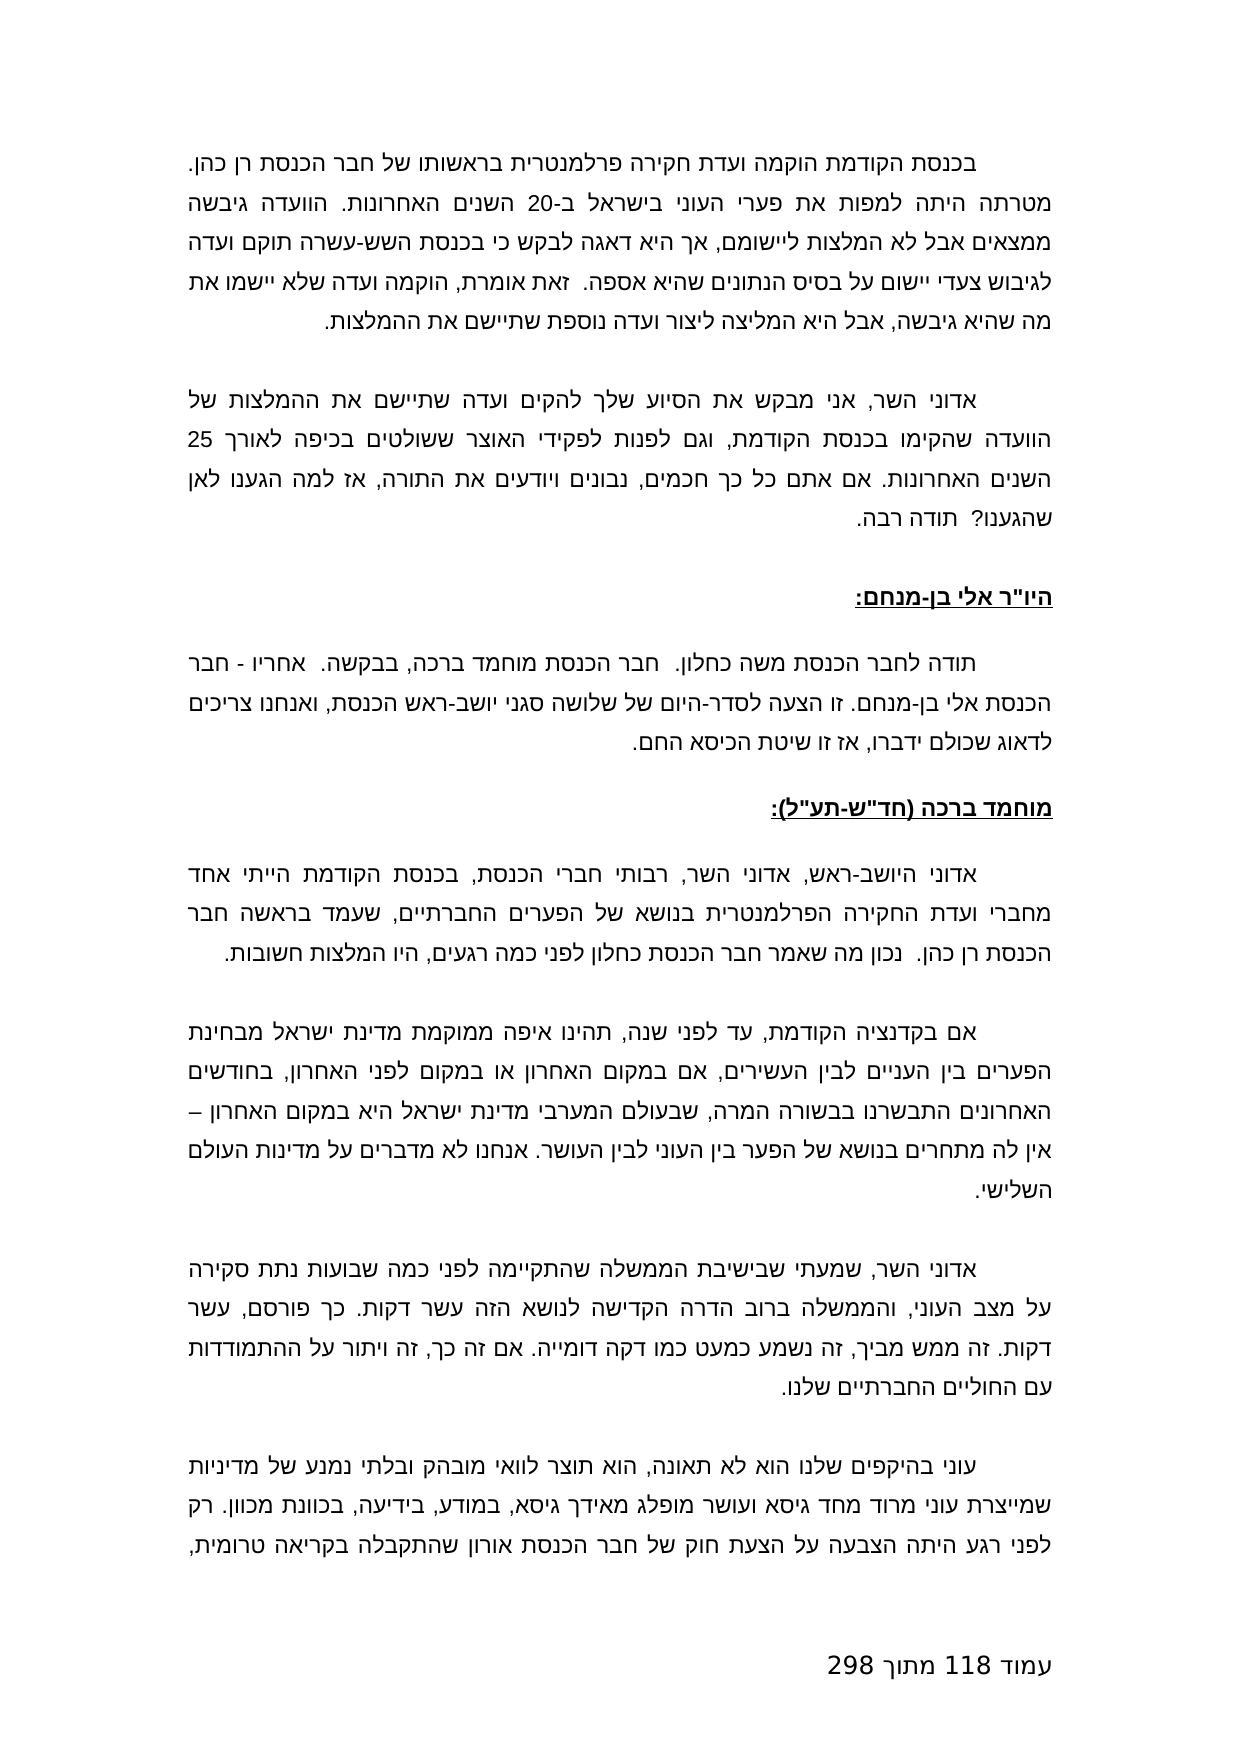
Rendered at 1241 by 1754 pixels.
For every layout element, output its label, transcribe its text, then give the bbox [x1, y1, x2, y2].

text אדוני השר, שמעתי שבישיבת הממשלה שהתקיימה לפני כמה שבועות נתת סקירה על מצב העוני, והממשלה ברוב הדרה הקדישה לנושא הזה עשר דקות. כך פורסם, עשר דקות. זה ממש מביך, זה נשמע כמעט כמו דקה דומייה. אם זה כך, זה ויתור על ההתמודדות עם החוליים החברתיים שלנו. [187, 1256, 1053, 1400]
text אם בקדנציה הקודמת, עד לפני שנה, תהינו איפה ממוקמת מדינת ישראל מבחינת הפערים בין העניים לבין העשירים, אם במקום האחרון או במקום לפני האחרון, בחודשים האחרונים התבשרנו בבשורה המרה, שבעולם המערבי מדינת ישראל היא במקום האחרון – אין לה מתחרים בנושא של הפער בין העוני לבין העושר. אנחנו לא מדברים על מדינות העולם השלישי. [187, 1019, 1053, 1203]
text בכנסת הקודמת הוקמה ועדת חקירה פרלמנטרית בראשותו של חבר הכנסת רן כהן. מטרתה היתה למפות את פערי העוני בישראל ב-20 השנים האחרונות. הוועדה גיבשה ממצאים אבל לא המלצות ליישומם, אך היא דאגה לבקש כי בכנסת השש-עשרה תוקם ועדה לגיבוש צעדי יישום על בסיס הנתונים שהיא אספה. זאת אומרת, הוקמה ועדה שלא יישמו את מה שהיא גיבשה, אבל היא המליצה ליצור ועדה נוספת שתיישם את ההמלצות. [187, 150, 1053, 334]
text מוחמד ברכה (חד"ש-תע"ל): [187, 795, 1053, 821]
text היו"ר אלי בן-מנחם: [187, 584, 1053, 611]
text אדוני היושב-ראש, אדוני השר, רבותי חברי הכנסת, בכנסת הקודמת הייתי אחד מחברי ועדת החקירה הפרלמנטרית בנושא של הפערים החברתיים, שעמד בראשה חבר הכנסת רן כהן. נכון מה שאמר חבר הכנסת כחלון לפני כמה רגעים, היו המלצות חשובות. [187, 861, 1053, 966]
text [187, 1453, 1053, 1558]
text אדוני השר, אני מבקש את הסיוע שלך להקים ועדה שתיישם את ההמלצות של הוועדה שהקימו בכנסת הקודמת, וגם לפנות לפקידי האוצר ששולטים בכיפה לאורך 25 השנים האחרונות. אם אתם כל כך חכמים, נבונים ויודעים את התורה, אז למה הגענו לאן שהגענו? תודה רבה. [187, 387, 1053, 532]
text תודה לחבר הכנסת משה כחלון. חבר הכנסת מוחמד ברכה, בבקשה. אחריו - חבר הכנסת אלי בן-מנחם. זו הצעה לסדר-היום של שלושה סגני יושב-ראש הכנסת, ואנחנו צריכים לדאוג שכולם ידברו, אז זו שיטת הכיסא החם. [187, 650, 1053, 755]
